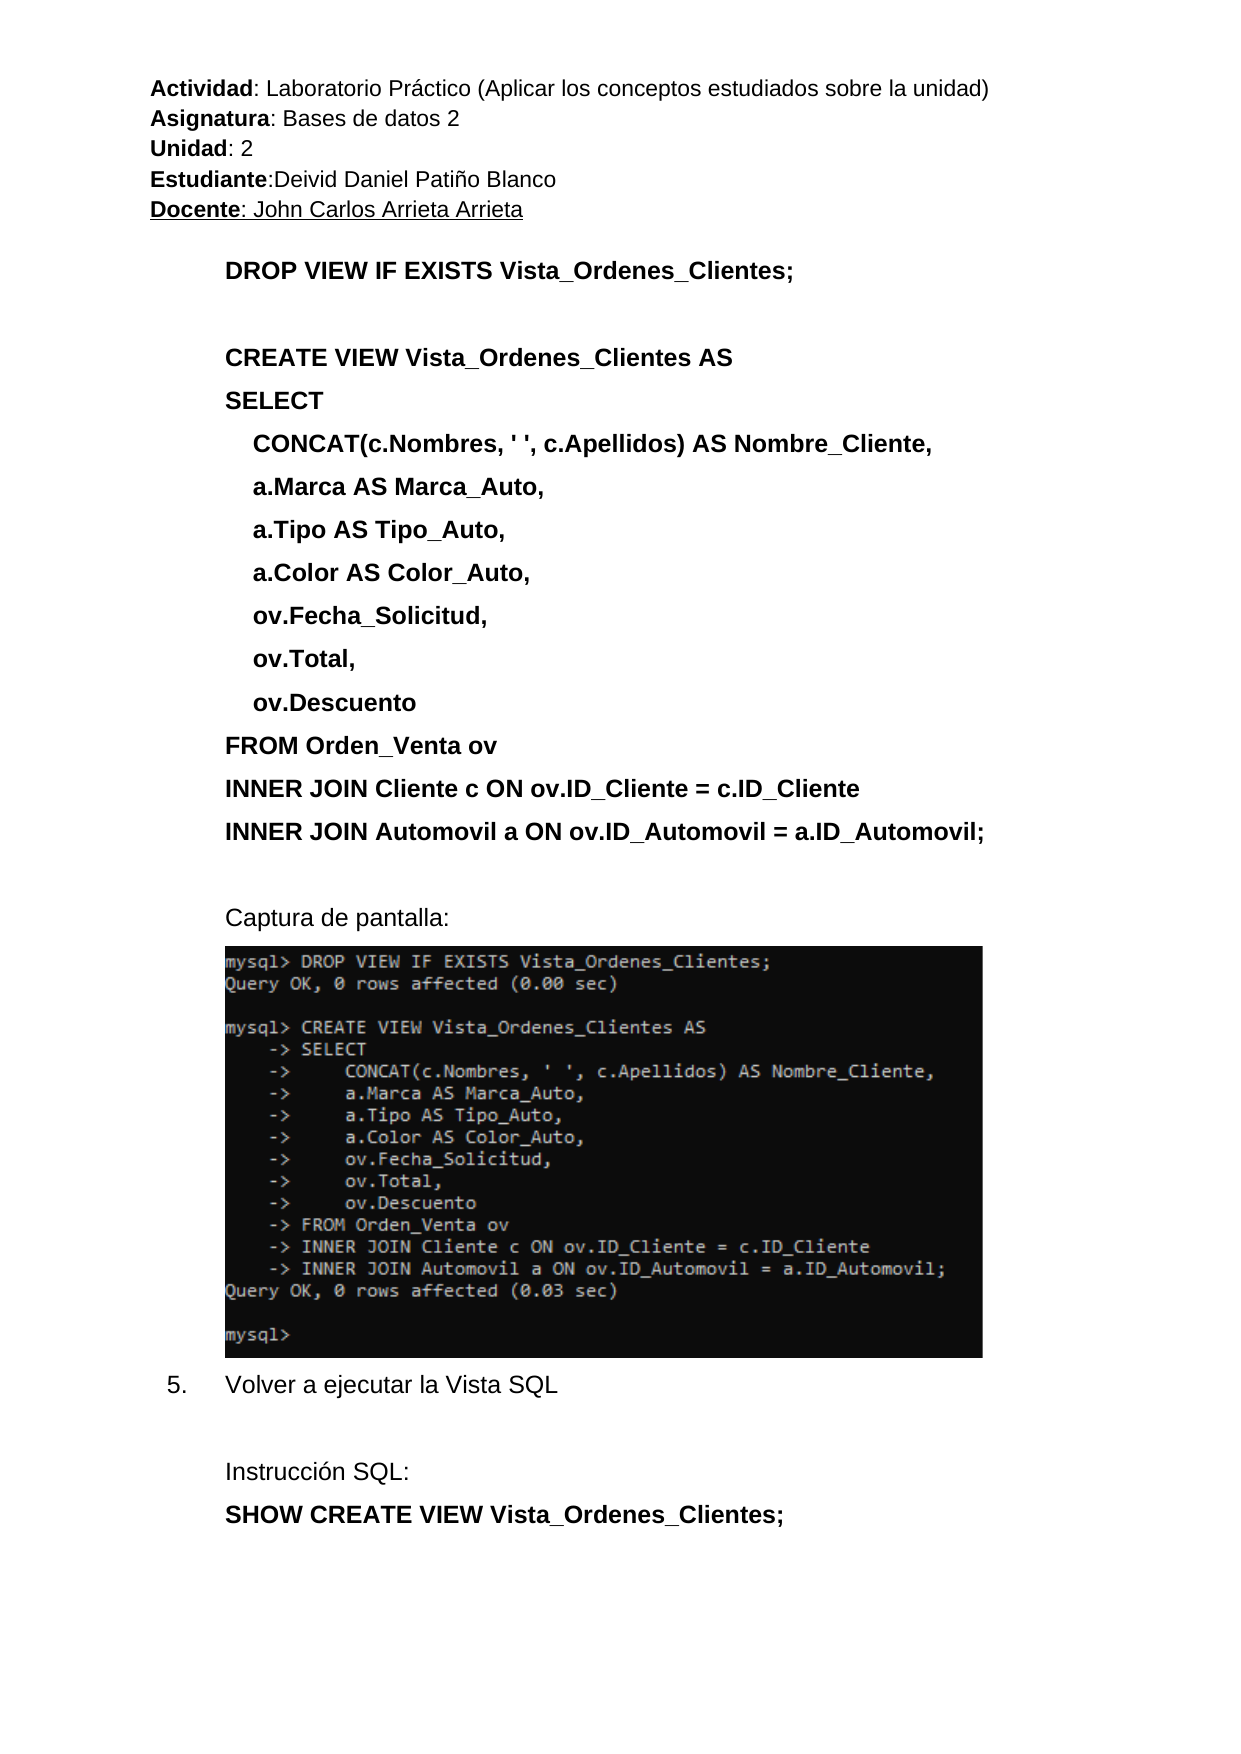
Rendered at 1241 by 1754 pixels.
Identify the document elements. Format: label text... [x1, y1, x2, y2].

text Captura de pantalla: [225, 903, 1090, 932]
text a.Color AS Color_Auto, [225, 558, 1090, 587]
text a.Marca AS Marca_Auto, [225, 472, 1090, 501]
text SHOW CREATE VIEW Vista_Ordenes_Clientes; [225, 1500, 1090, 1528]
text CONCAT(c.Nombres, ' ', c.Apellidos) AS Nombre_Cliente, [225, 429, 1090, 457]
text DROP VIEW IF EXISTS Vista_Ordenes_Clientes; [225, 256, 1090, 285]
list Volver a ejecutar la Vista SQL [187, 1370, 1090, 1399]
text a.Tipo AS Tipo_Auto, [225, 515, 1090, 544]
text Instrucción SQL: [225, 1457, 1090, 1485]
text INNER JOIN Cliente c ON ov.ID_Cliente = c.ID_Cliente [225, 774, 1090, 802]
text SELECT [225, 386, 1090, 414]
picture [225, 946, 983, 1358]
text FROM Orden_Venta ov [225, 731, 1090, 759]
text ov.Fecha_Solicitud, [225, 601, 1090, 630]
text INNER JOIN Automovil a ON ov.ID_Automovil = a.ID_Automovil; [225, 817, 1090, 846]
text ov.Descuento [225, 687, 1090, 716]
text ov.Total, [225, 644, 1090, 673]
text CREATE VIEW Vista_Ordenes_Clientes AS [225, 342, 1090, 371]
